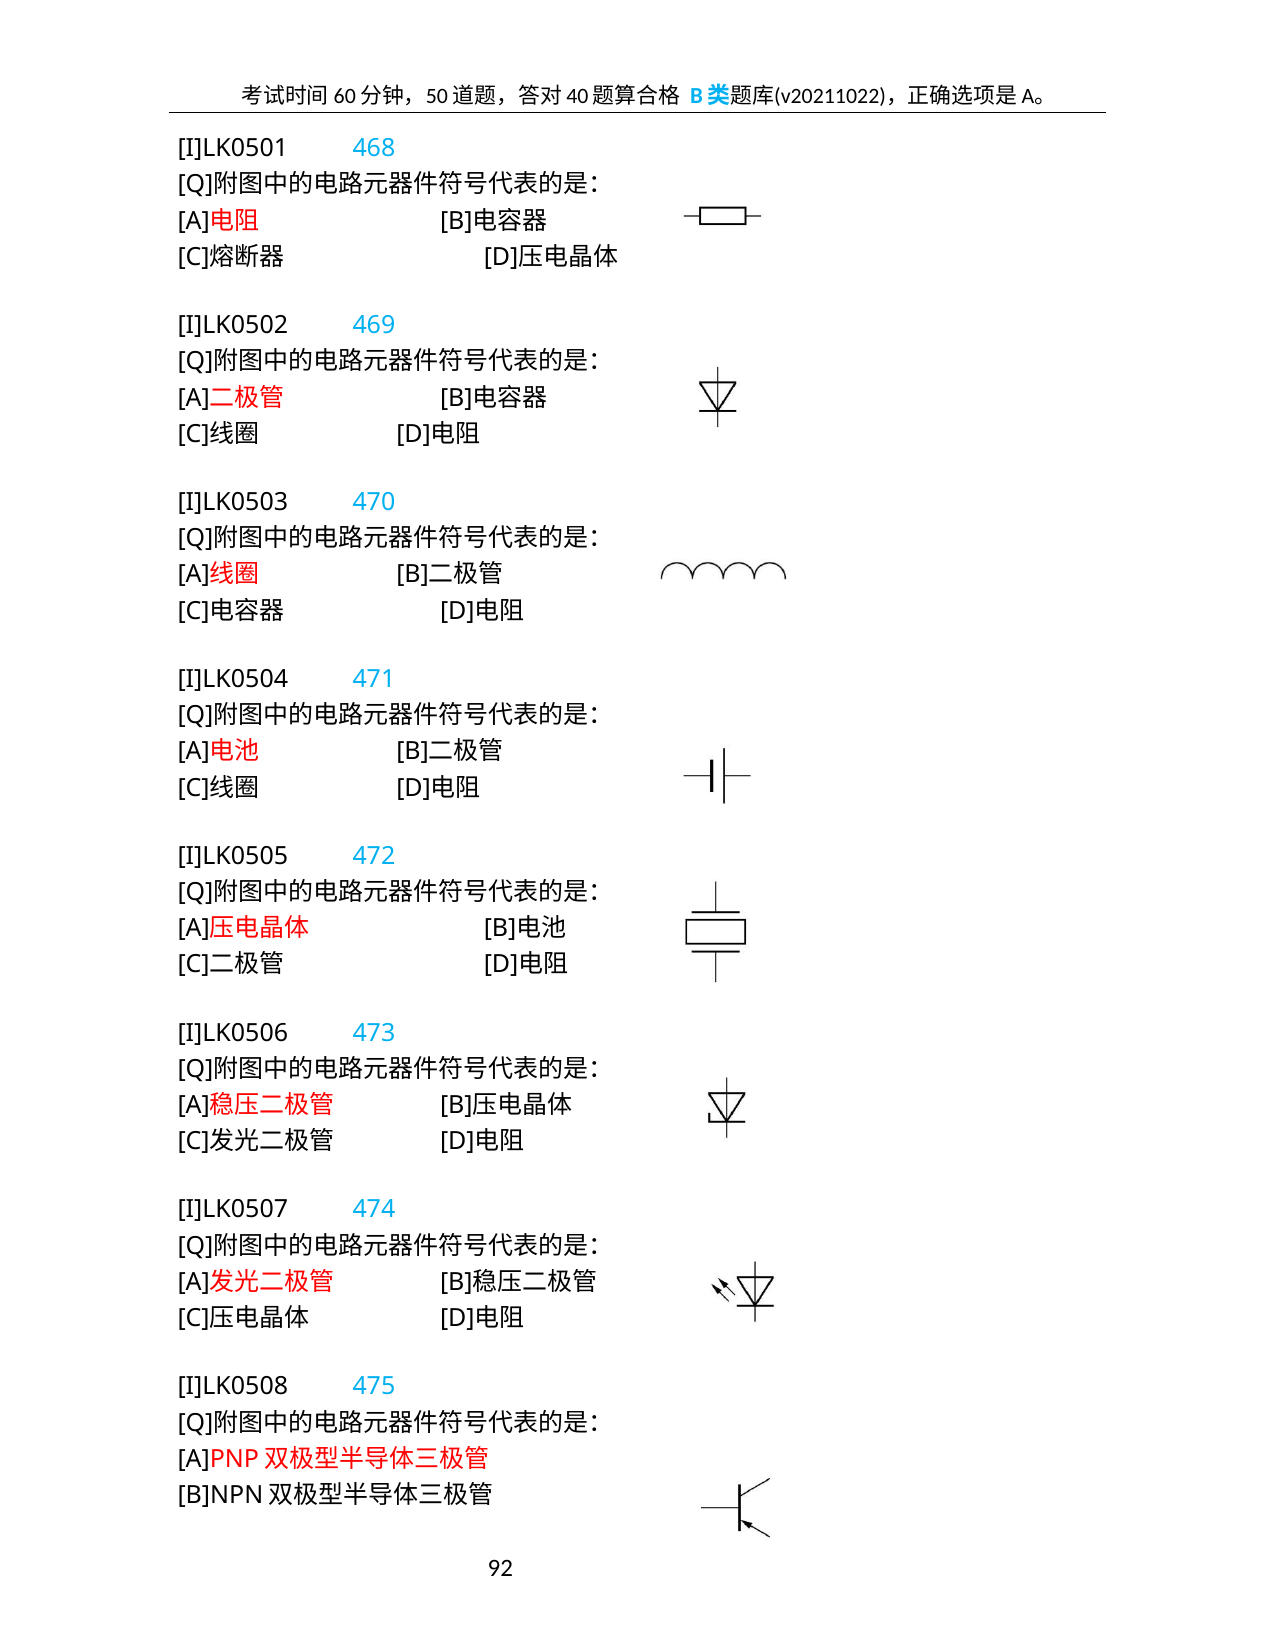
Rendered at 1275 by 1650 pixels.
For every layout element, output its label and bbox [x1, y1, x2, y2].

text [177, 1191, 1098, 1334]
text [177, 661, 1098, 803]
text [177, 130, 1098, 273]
picture [676, 1448, 792, 1564]
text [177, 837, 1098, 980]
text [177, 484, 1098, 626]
picture [658, 337, 774, 453]
picture [667, 1048, 783, 1164]
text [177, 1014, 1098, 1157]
picture [656, 872, 772, 989]
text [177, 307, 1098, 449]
picture [664, 156, 780, 272]
picture [646, 503, 790, 635]
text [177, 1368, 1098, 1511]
picture [658, 716, 774, 832]
picture [682, 1232, 798, 1348]
